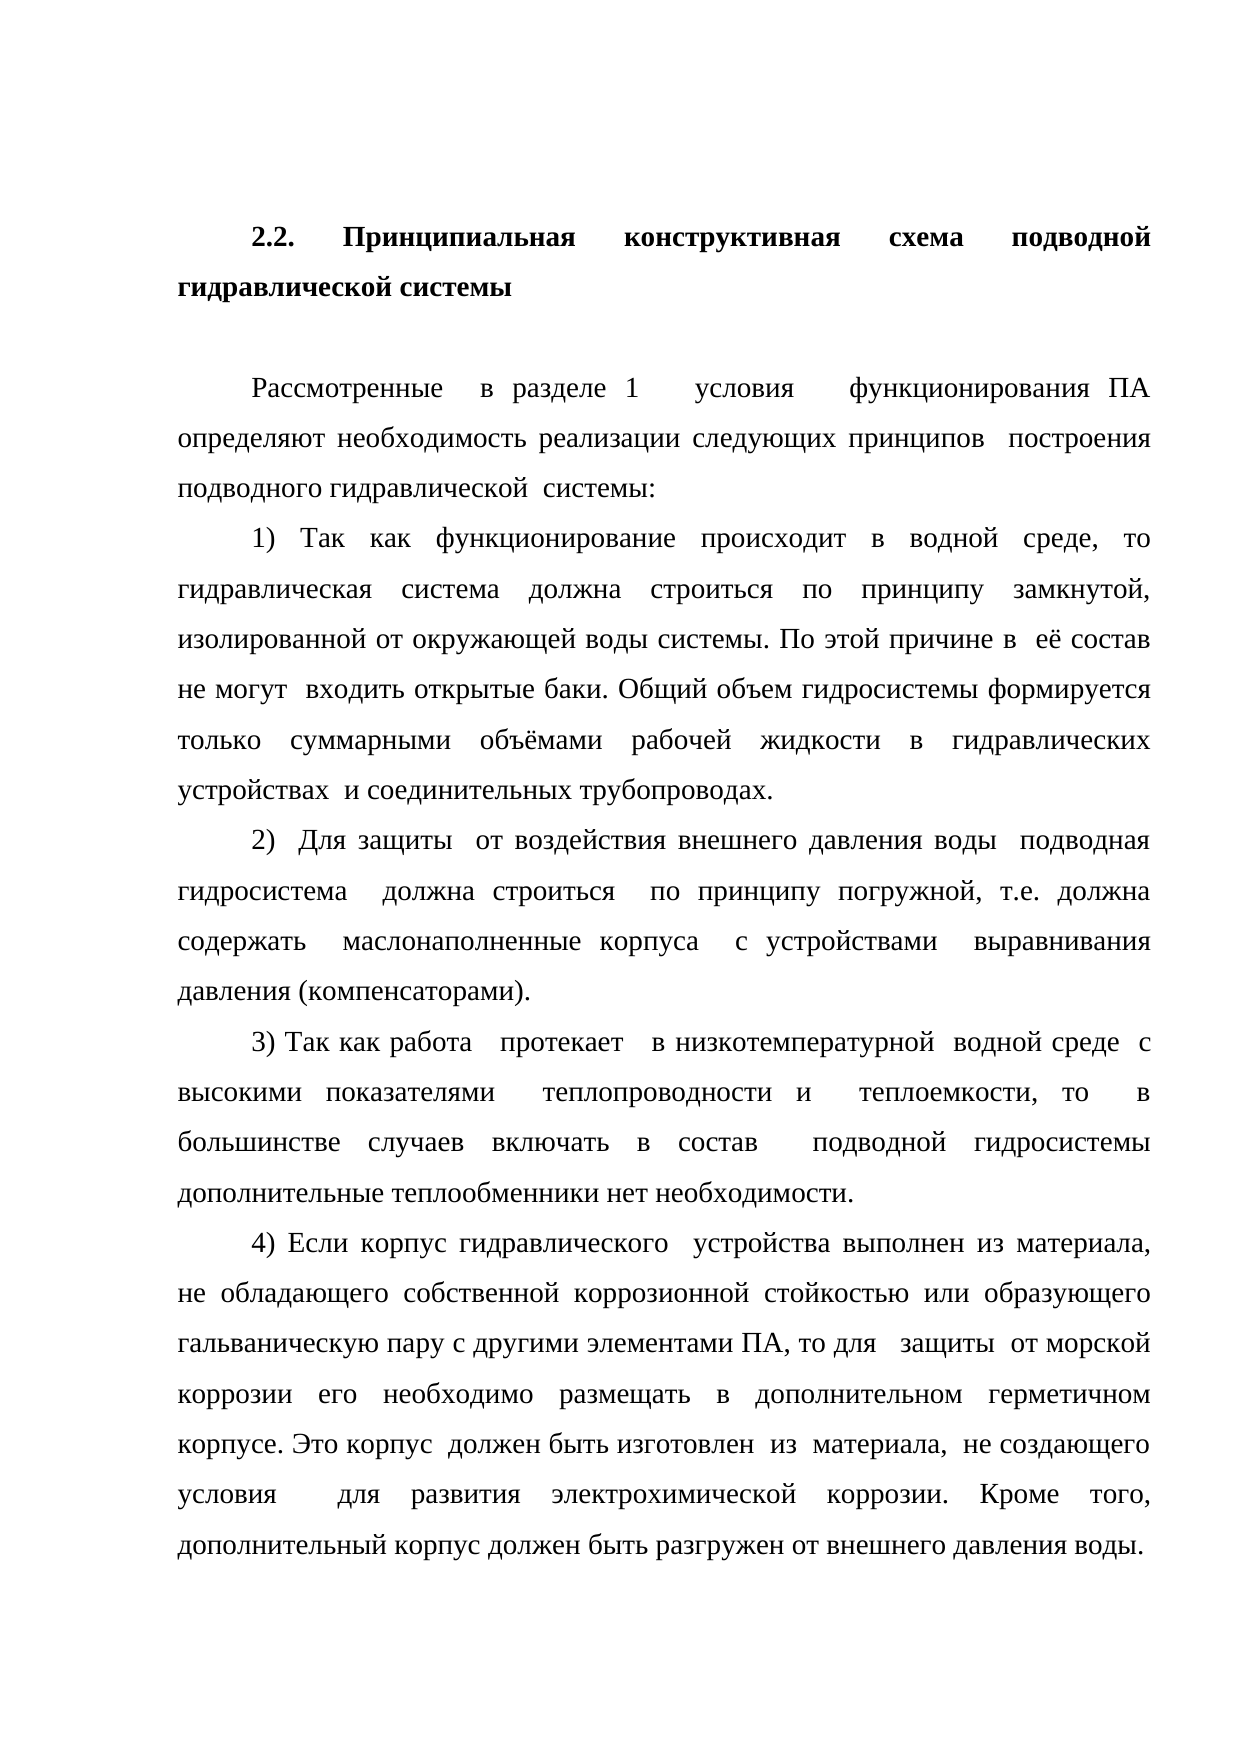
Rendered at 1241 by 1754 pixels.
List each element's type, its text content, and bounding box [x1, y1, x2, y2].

text 4) Если корпус гидравлического устройства выполнен из материала, не обладающего собственной коррозионной стойкостью или образующего гальваническую пару с другими элементами ПА, то для защиты от морской коррозии его необходимо размещать в дополнительном герметичном корпусе. Это корпус должен быть изготовлен из материала, не создающего условия для развития электрохимической коррозии. Кроме того, дополнительный корпус должен быть разгружен от внешнего давления воды. [177, 1225, 1152, 1560]
text 2.2. Принципиальная конструктивная схема подводной гидравлической системы [177, 219, 1152, 303]
text 3) Так как работа протекает в низкотемпературной водной среде с высокими показателями теплопроводности и теплоемкости, то в большинстве случаев включать в состав подводной гидросистемы дополнительные теплообменники нет необходимости. [177, 1024, 1152, 1208]
text 1) Так как функционирование происходит в водной среде, то гидравлическая система должна строиться по принципу замкнутой, изолированной от окружающей воды системы. По этой причине в её состав не могут входить открытые баки. Общий объем гидросистемы формируется только суммарными объёмами рабочей жидкости в гидравлических устройствах и соединительных трубопроводах. [177, 521, 1152, 806]
text 2) Для защиты от воздействия внешнего давления воды подводная гидросистема должна строиться по принципу погружной, т.е. должна содержать маслонаполненные корпуса с устройствами выравнивания давления (компенсаторами). [177, 822, 1152, 1007]
text Рассмотренные в разделе 1 условия функционирования ПА определяют необходимость реализации следующих принципов построения подводного гидравлической системы: [177, 370, 1152, 504]
